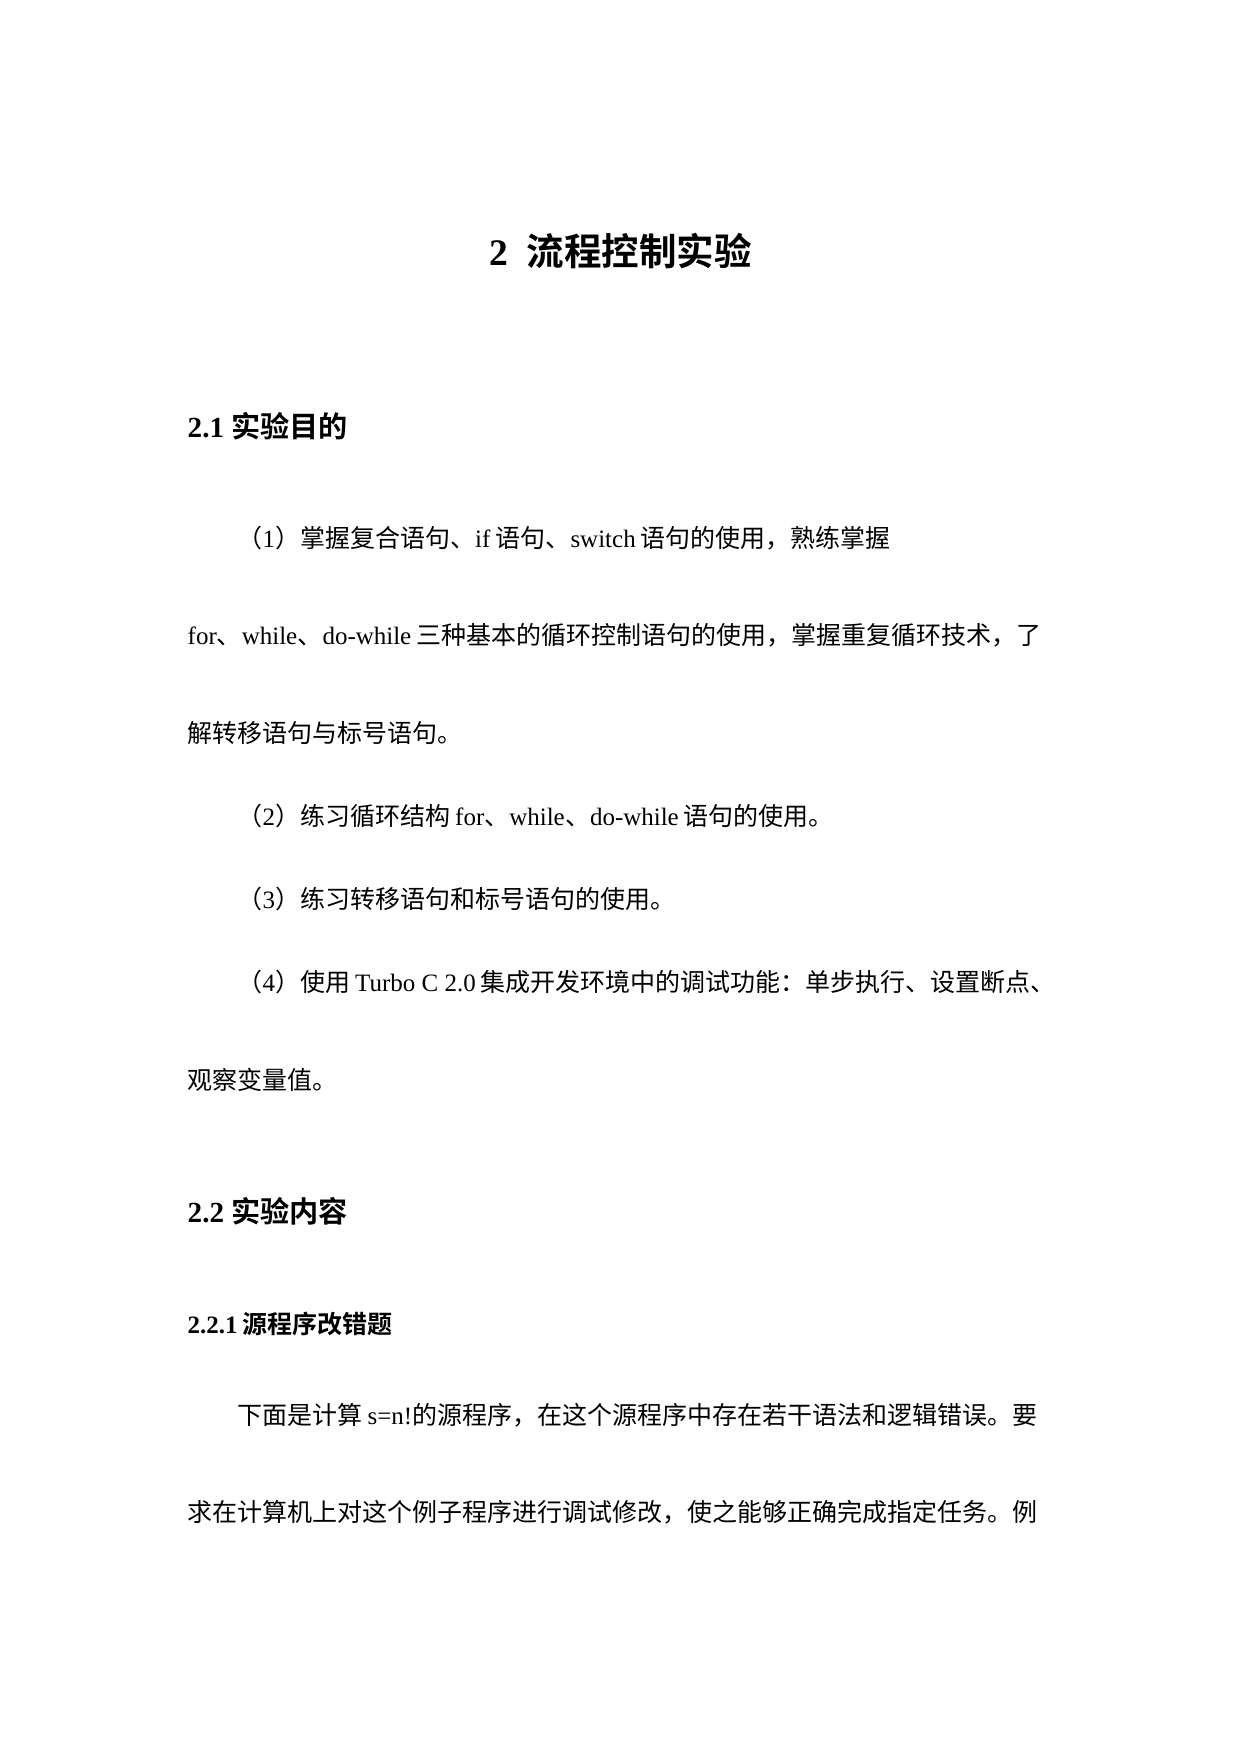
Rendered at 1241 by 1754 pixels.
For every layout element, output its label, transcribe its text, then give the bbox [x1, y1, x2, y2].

text （3）练习转移语句和标号语句的使用。 [187, 865, 1053, 930]
text （1）掌握复合语句、if语句、switch语句的使用，熟练掌握for、while、do-while三种基本的循环控制语句的使用，掌握重复循环技术，了解转移语句与标号语句。 [187, 504, 1053, 764]
text （2）练习循环结构for、while、do-while语句的使用。 [187, 782, 1053, 847]
text （4）使用Turbo C 2.0集成开发环境中的调试功能：单步执行、设置断点、观察变量值。 [187, 948, 1053, 1111]
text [187, 1381, 1053, 1543]
